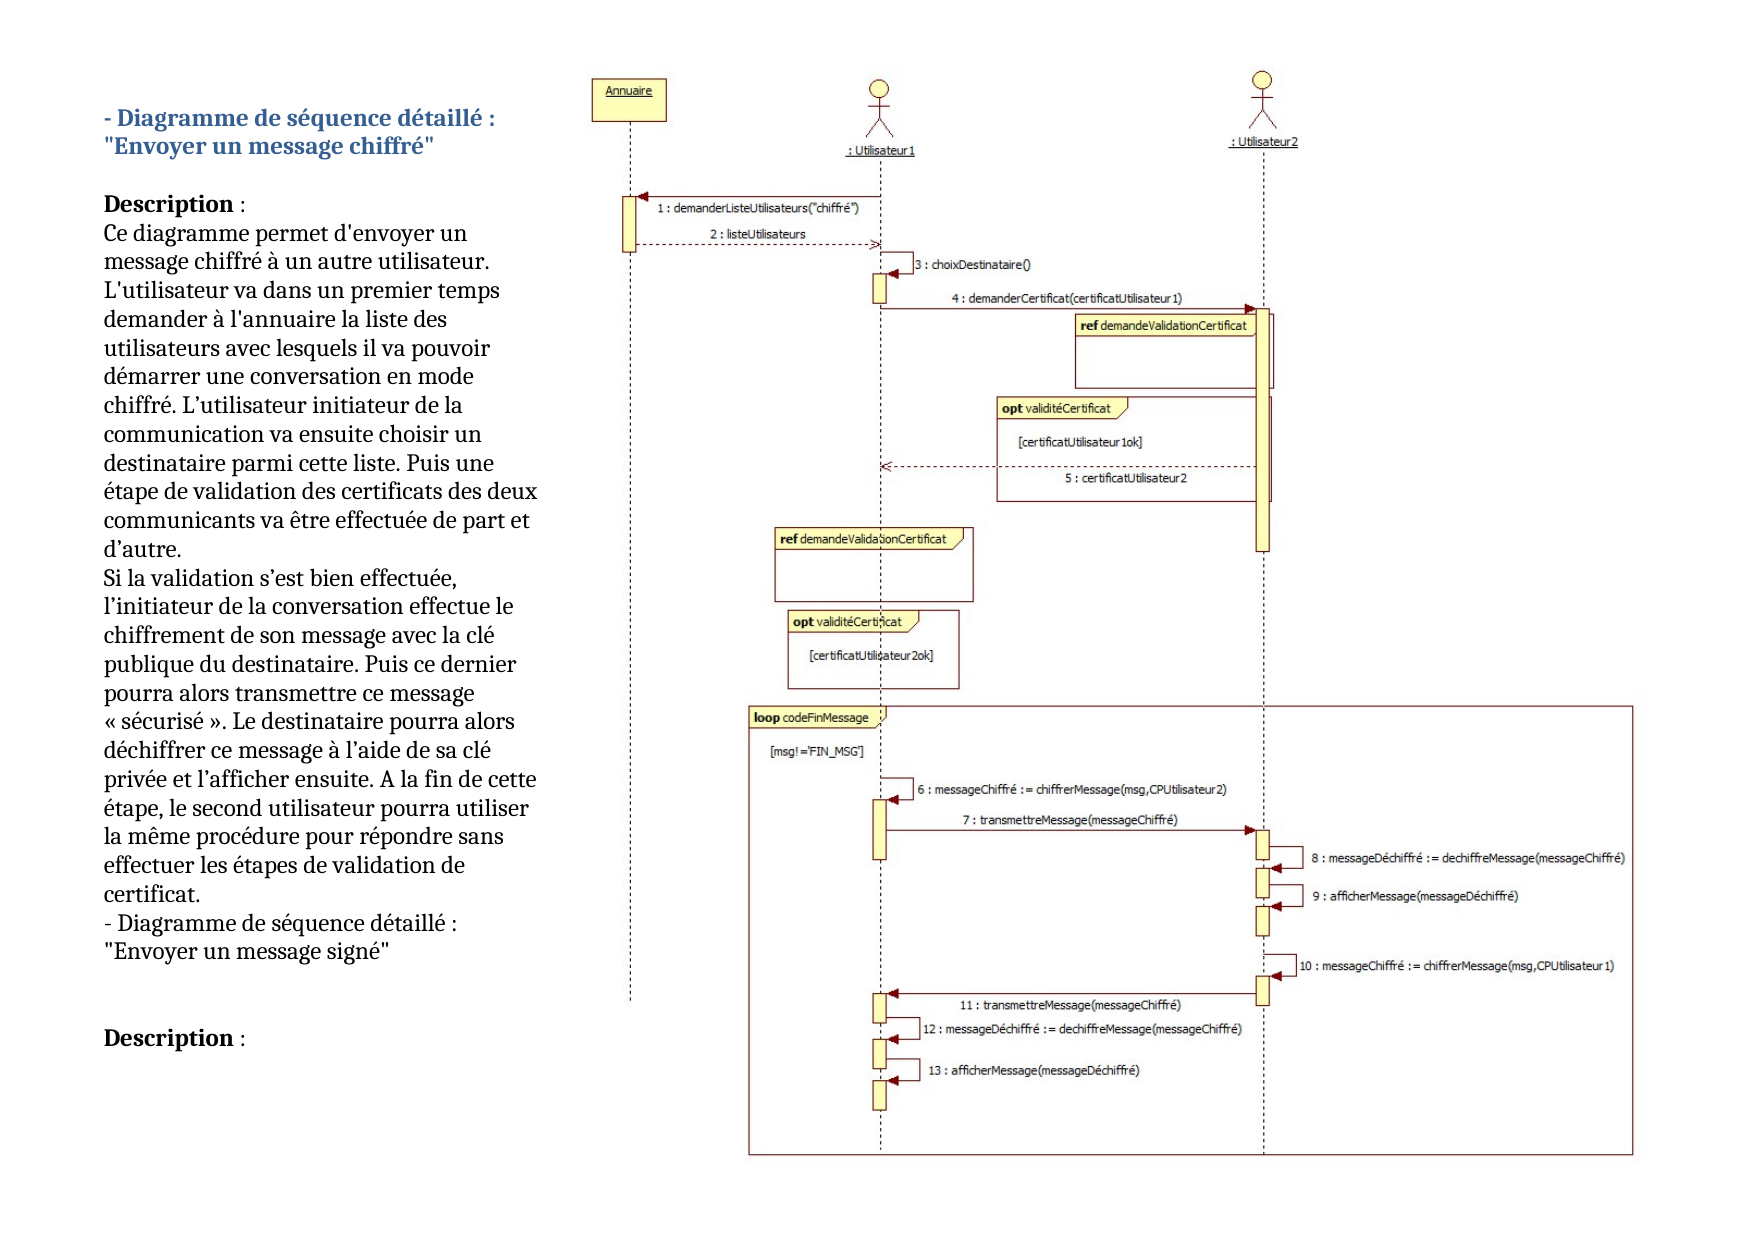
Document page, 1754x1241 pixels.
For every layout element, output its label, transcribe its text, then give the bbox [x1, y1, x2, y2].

text - Diagramme de séquence détaillé : "Envoyer un message chiffré" [103, 103, 570, 161]
text Si la validation s’est bien effectuée, l’initiateur de la conversation effectue le chiffrement de son message avec la clé publique du destinataire. Puis ce dernier pourra alors transmettre ce message « sécurisé ». Le destinataire pourra alors déchiffrer ce message à l’aide de sa clé privée et l’afficher ensuite. A la fin de cette étape, le second utilisateur pourra utiliser la même procédure pour répondre sans effectuer les étapes de validation de certificat. [103, 563, 570, 908]
text - Diagramme de séquence détaillé : "Envoyer un message signé" [103, 908, 570, 966]
text Description : [103, 1023, 570, 1052]
text Description : [103, 190, 570, 218]
text Ce diagramme permet d'envoyer un message chiffré à un autre utilisateur. L'utilisateur va dans un premier temps demander à l'annuaire la liste des utilisateurs avec lesquels il va pouvoir démarrer une conversation en mode chiffré. L’utilisateur initiateur de la communication va ensuite choisir un destinataire parmi cette liste. Puis une étape de validation des certificats des deux communicants va être effectuée de part et d’autre. [103, 218, 570, 563]
picture [570, 48, 1654, 1176]
